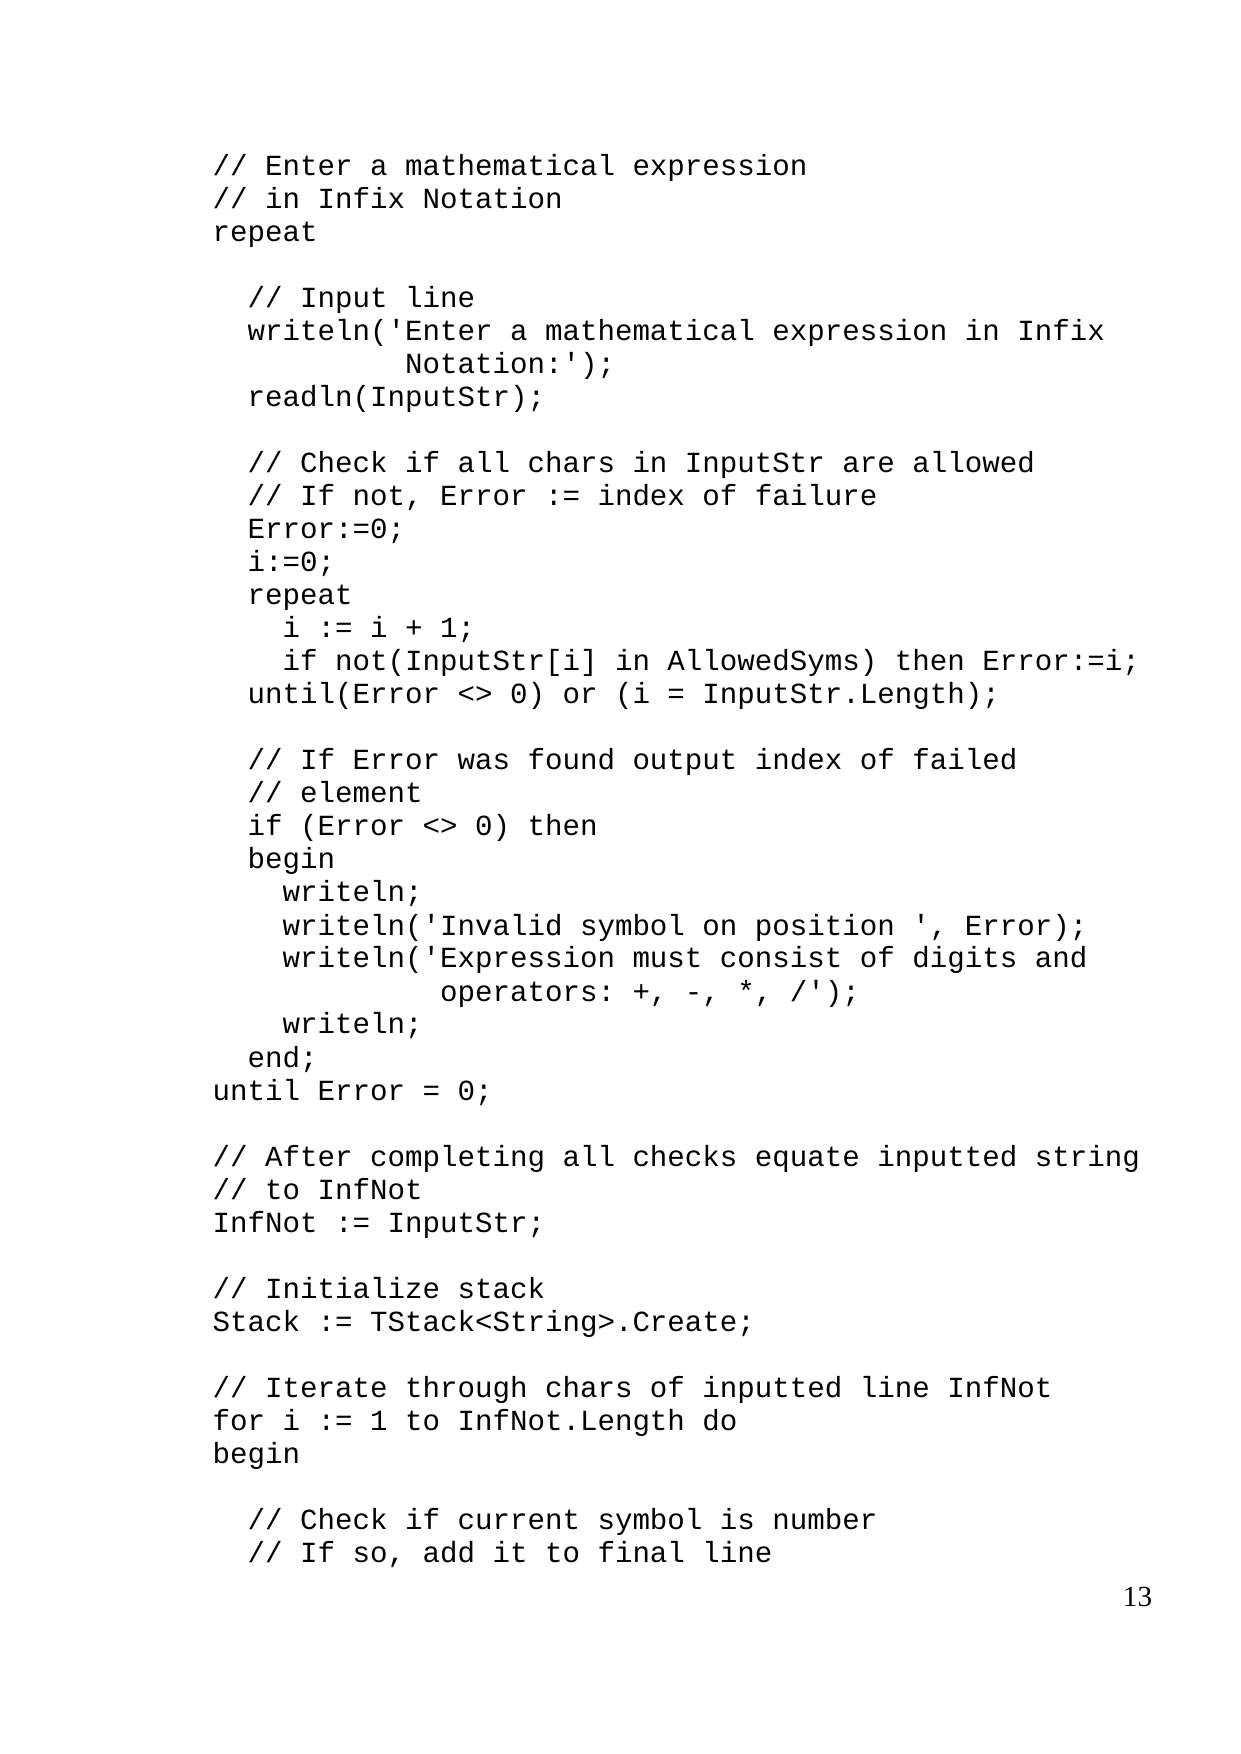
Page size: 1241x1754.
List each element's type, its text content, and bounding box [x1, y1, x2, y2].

text // Check if current symbol is number [177, 1505, 1152, 1538]
text repeat [177, 217, 1152, 250]
text // Input line [177, 283, 1152, 316]
text Error:=0; [177, 514, 1152, 547]
text i := i + 1; [177, 613, 1152, 646]
text // After completing all checks equate inputted string [177, 1142, 1152, 1175]
text writeln('Enter a mathematical expression in Infix [177, 316, 1152, 349]
text Stack := TStack<String>.Create; [177, 1307, 1152, 1340]
text // Enter a mathematical expression [177, 151, 1152, 184]
text if not(InputStr[i] in AllowedSyms) then Error:=i; [177, 646, 1152, 679]
text // Iterate through chars of inputted line InfNot [177, 1373, 1152, 1406]
text repeat [177, 580, 1152, 613]
text begin [177, 844, 1152, 878]
text // If so, add it to final line [177, 1538, 1152, 1571]
text until(Error <> 0) or (i = InputStr.Length); [177, 679, 1152, 712]
text writeln; [177, 878, 1152, 911]
text readln(InputStr); [177, 382, 1152, 415]
text InfNot := InputStr; [177, 1208, 1152, 1241]
text if (Error <> 0) then [177, 812, 1152, 844]
text // Initialize stack [177, 1274, 1152, 1307]
text writeln('Invalid symbol on position ', Error); [177, 911, 1152, 944]
text for i := 1 to InfNot.Length do [177, 1406, 1152, 1439]
text // If Error was found output index of failed [177, 746, 1152, 778]
text writeln; [177, 1010, 1152, 1043]
text operators: +, -, *, /'); [177, 977, 1152, 1010]
text Notation:'); [177, 349, 1152, 382]
text until Error = 0; [177, 1076, 1152, 1109]
text // element [177, 778, 1152, 812]
text writeln('Expression must consist of digits and [177, 944, 1152, 977]
text // If not, Error := index of failure [177, 481, 1152, 514]
text begin [177, 1439, 1152, 1472]
text // Check if all chars in InputStr are allowed [177, 448, 1152, 481]
text end; [177, 1043, 1152, 1076]
text // in Infix Notation [177, 184, 1152, 217]
text i:=0; [177, 547, 1152, 580]
text // to InfNot [177, 1175, 1152, 1208]
